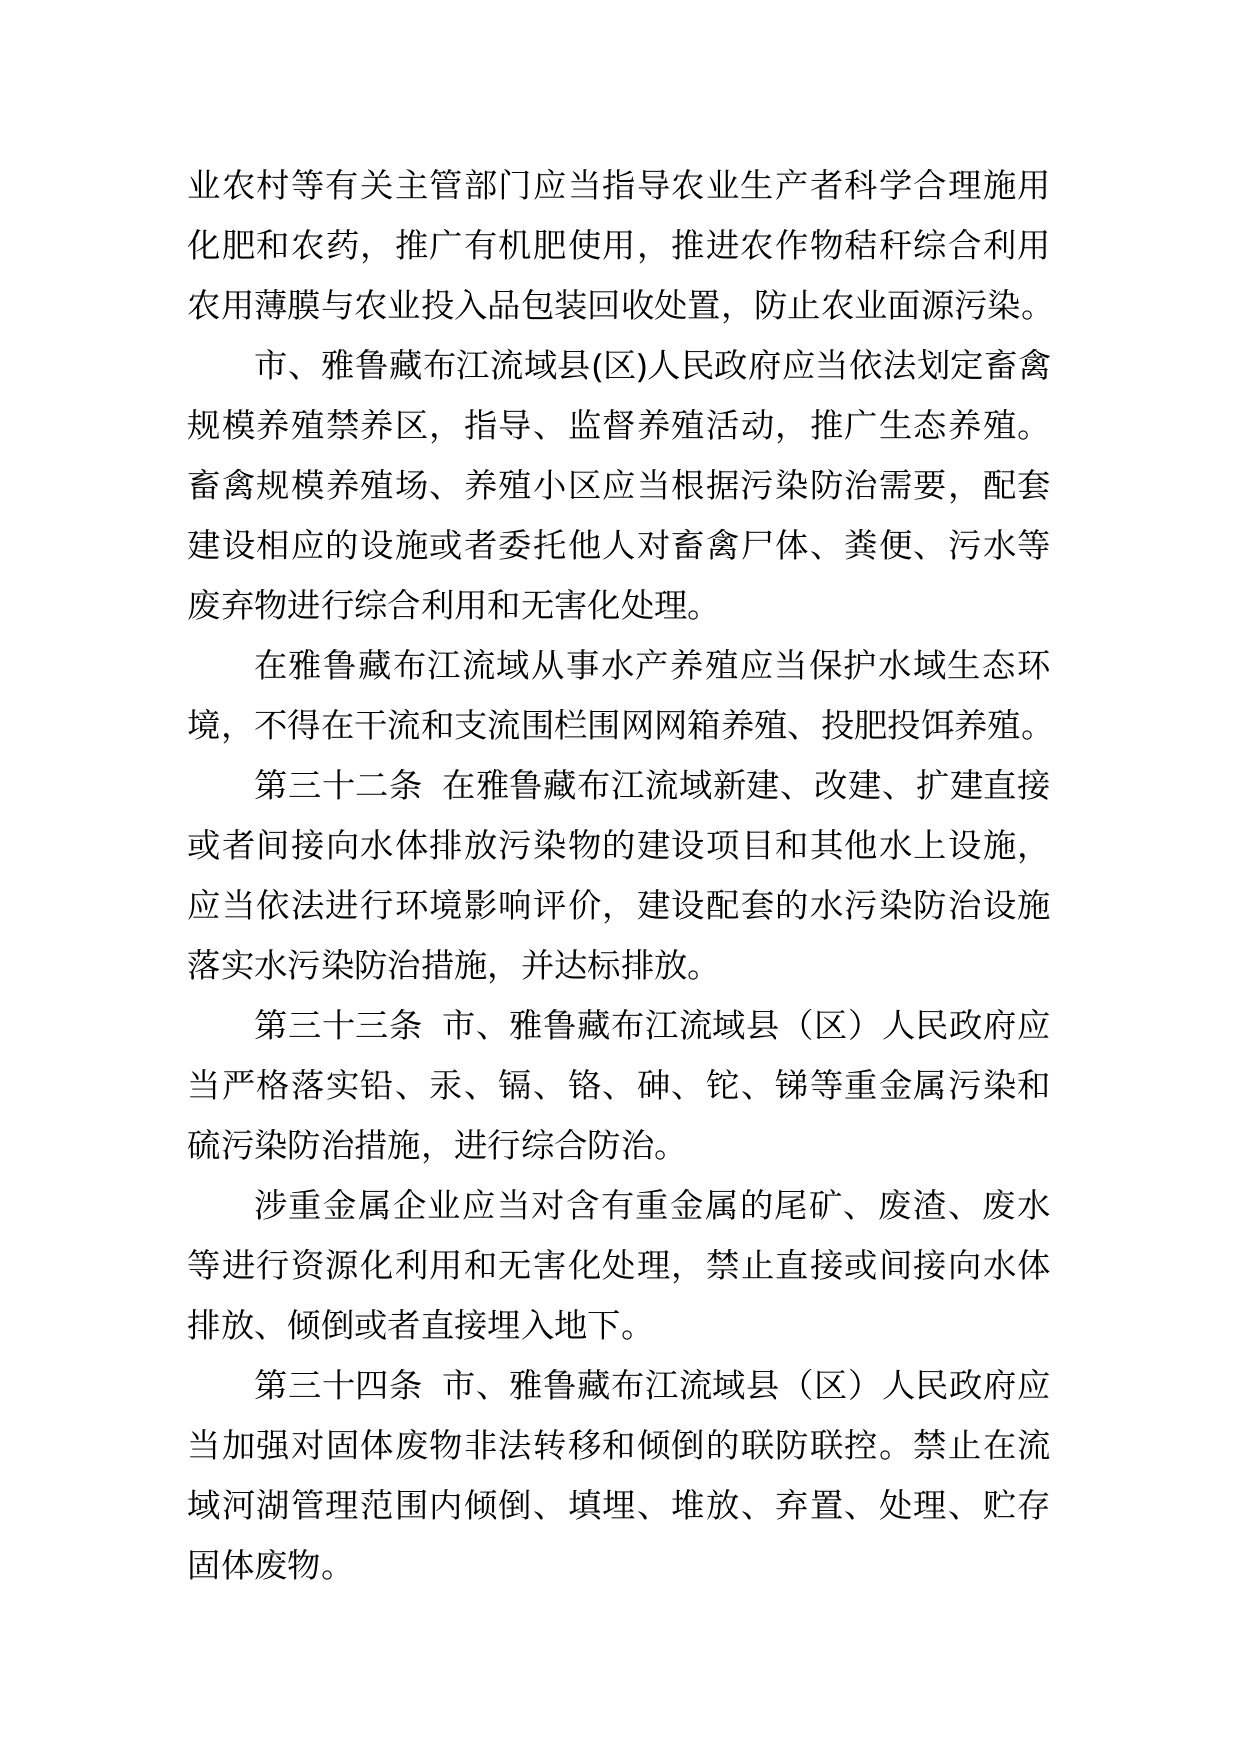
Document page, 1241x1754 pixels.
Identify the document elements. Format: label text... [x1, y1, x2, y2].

text 在雅鲁藏布江流域从事水产养殖应当保护水域生态环境，不得在干流和支流围栏围网网箱养殖、投肥投饵养殖。 [187, 630, 1053, 750]
text 涉重金属企业应当对含有重金属的尾矿、废渣、废水等进行资源化利用和无害化处理，禁止直接或间接向水体排放、倾倒或者直接埋入地下。 [187, 1170, 1053, 1350]
text 市、雅鲁藏布江流域县(区)人民政府应当依法划定畜禽规模养殖禁养区，指导、监督养殖活动，推广生态养殖。畜禽规模养殖场、养殖小区应当根据污染防治需要，配套建设相应的设施或者委托他人对畜禽尸体、粪便、污水等废弃物进行综合利用和无害化处理。 [187, 330, 1053, 630]
text 第三十三条 市、雅鲁藏布江流域县（区）人民政府应当严格落实铅、汞、镉、铬、砷、铊、锑等重金属污染和硫污染防治措施，进行综合防治。 [187, 990, 1053, 1170]
text 第三十四条 市、雅鲁藏布江流域县（区）人民政府应当加强对固体废物非法转移和倾倒的联防联控。禁止在流域河湖管理范围内倾倒、填埋、堆放、弃置、处理、贮存固体废物。 [187, 1350, 1053, 1590]
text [187, 150, 1053, 330]
text 第三十二条 在雅鲁藏布江流域新建、改建、扩建直接或者间接向水体排放污染物的建设项目和其他水上设施，应当依法进行环境影响评价，建设配套的水污染防治设施，落实水污染防治措施，并达标排放。 [187, 750, 1053, 990]
